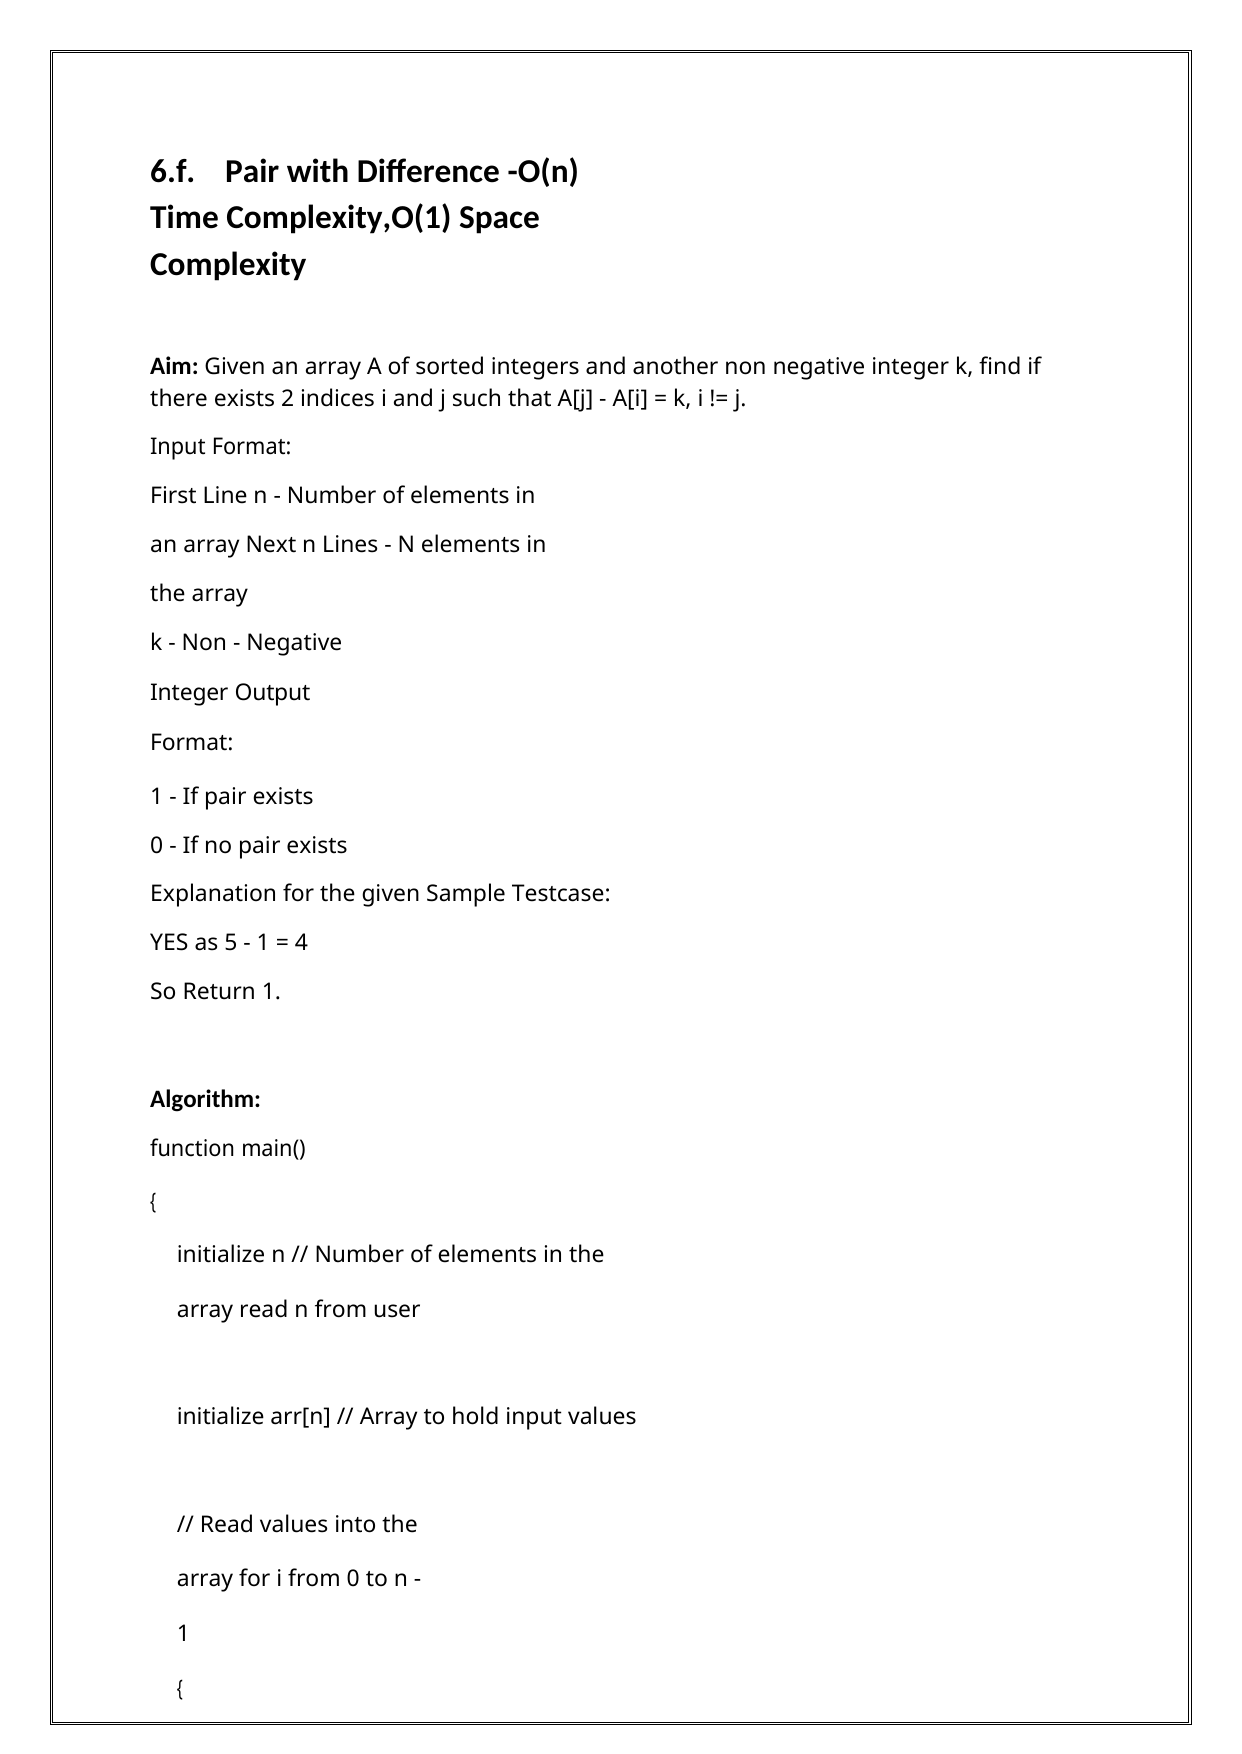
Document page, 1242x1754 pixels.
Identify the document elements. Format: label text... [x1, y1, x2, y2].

text { [150, 1185, 1081, 1217]
text // Read values into the array for i from 0 to n - 1 [177, 1508, 426, 1648]
text 0 - If no pair exists [150, 828, 1081, 860]
text Aim: Given an array A of sorted integers and another non negative integer k, ﬁnd if there exists 2 indices i and j such that A[j] - A[i] = k, i != j. [150, 350, 1081, 413]
text { [177, 1672, 1081, 1703]
text First Line n - Number of elements in an array Next n Lines - N elements in the array [150, 479, 549, 608]
subtitle Pair with Difference -O(n) Time Complexity,O(1) Space Complexity [150, 149, 655, 284]
text Input Format: [150, 430, 1081, 462]
text So Return 1. [150, 975, 1081, 1006]
text Explanation for the given Sample Testcase: YES as 5 - 1 = 4 [150, 877, 625, 957]
subtitle Algorithm: [150, 1083, 1081, 1114]
text k - Non - Negative Integer Output Format: [150, 626, 383, 757]
text 1 - If pair exists [150, 780, 1081, 811]
text function main() [150, 1132, 1081, 1163]
text initialize arr[n] // Array to hold input values [177, 1400, 1081, 1431]
text initialize n // Number of elements in the array read n from user [177, 1238, 635, 1324]
